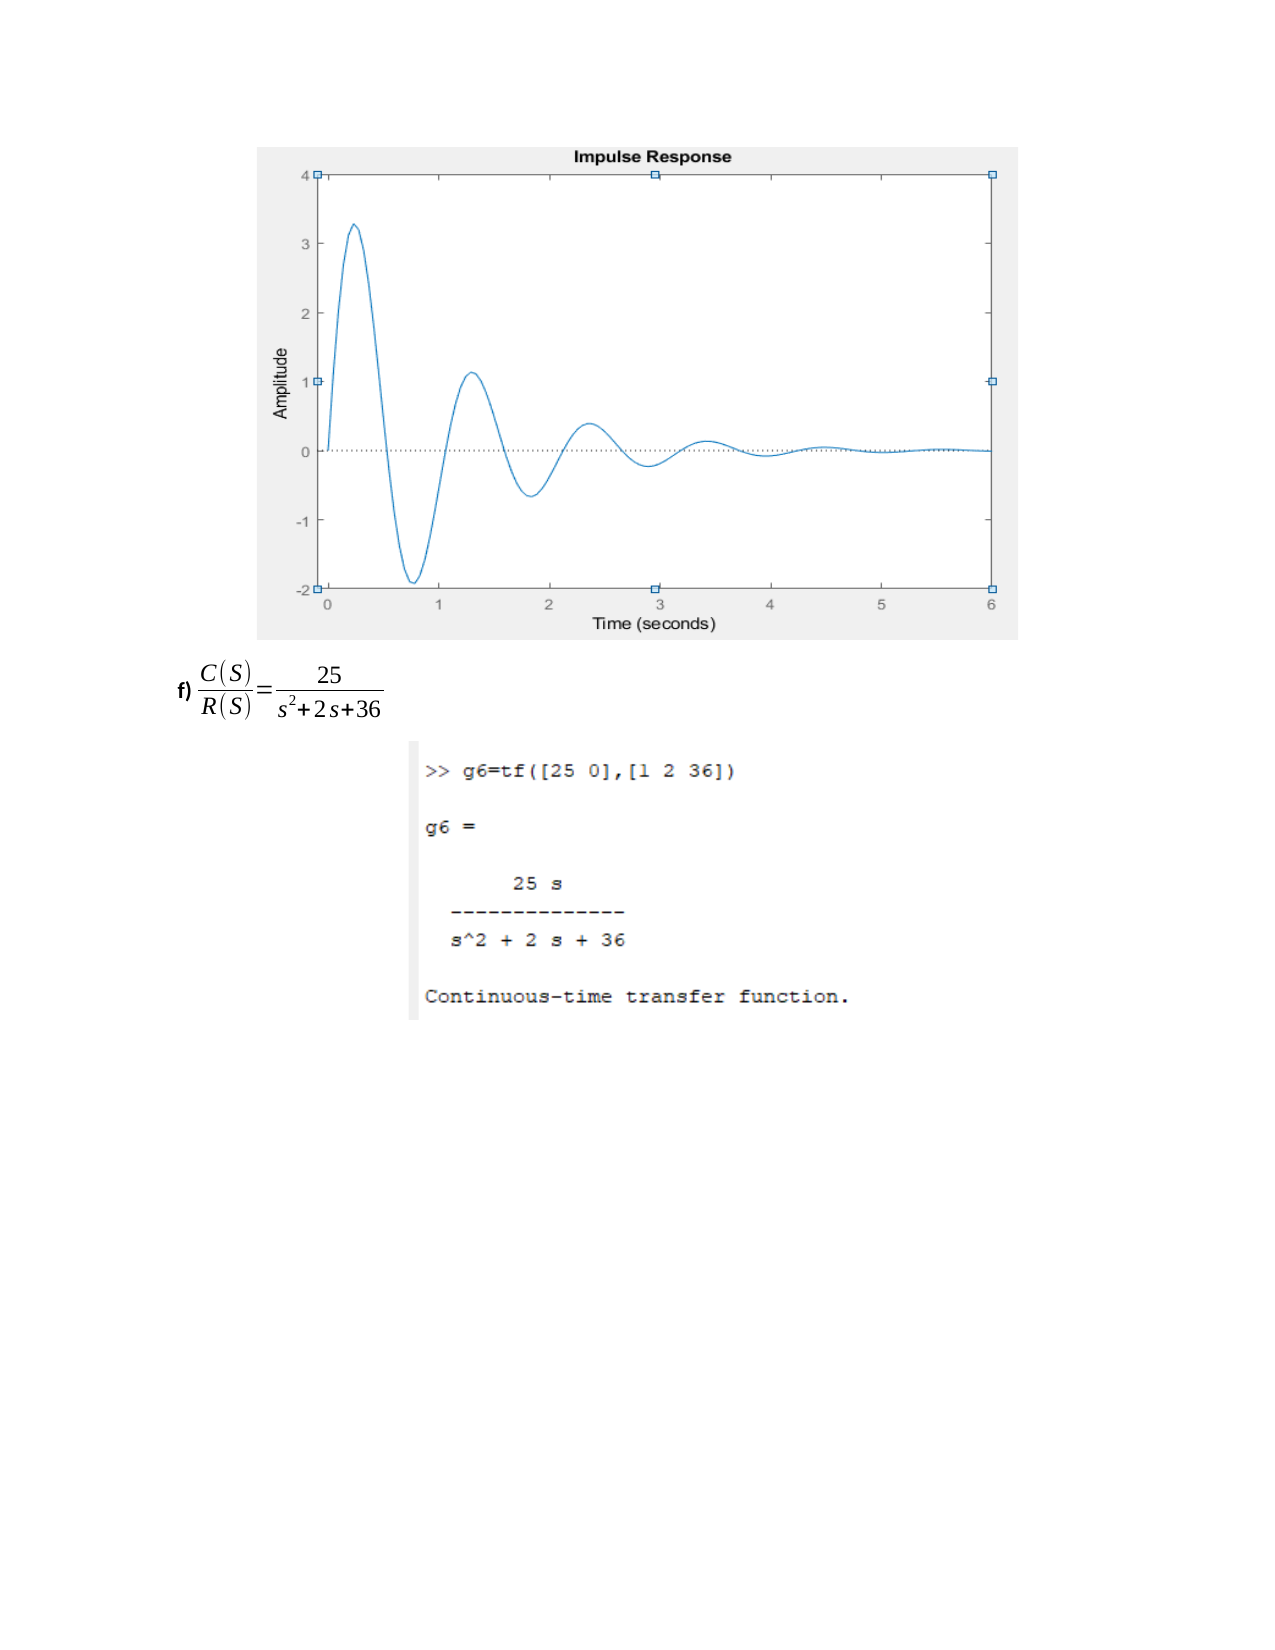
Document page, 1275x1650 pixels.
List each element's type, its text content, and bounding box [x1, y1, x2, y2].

picture [256, 147, 1019, 640]
text f) [177, 658, 1098, 723]
picture [408, 741, 867, 1020]
